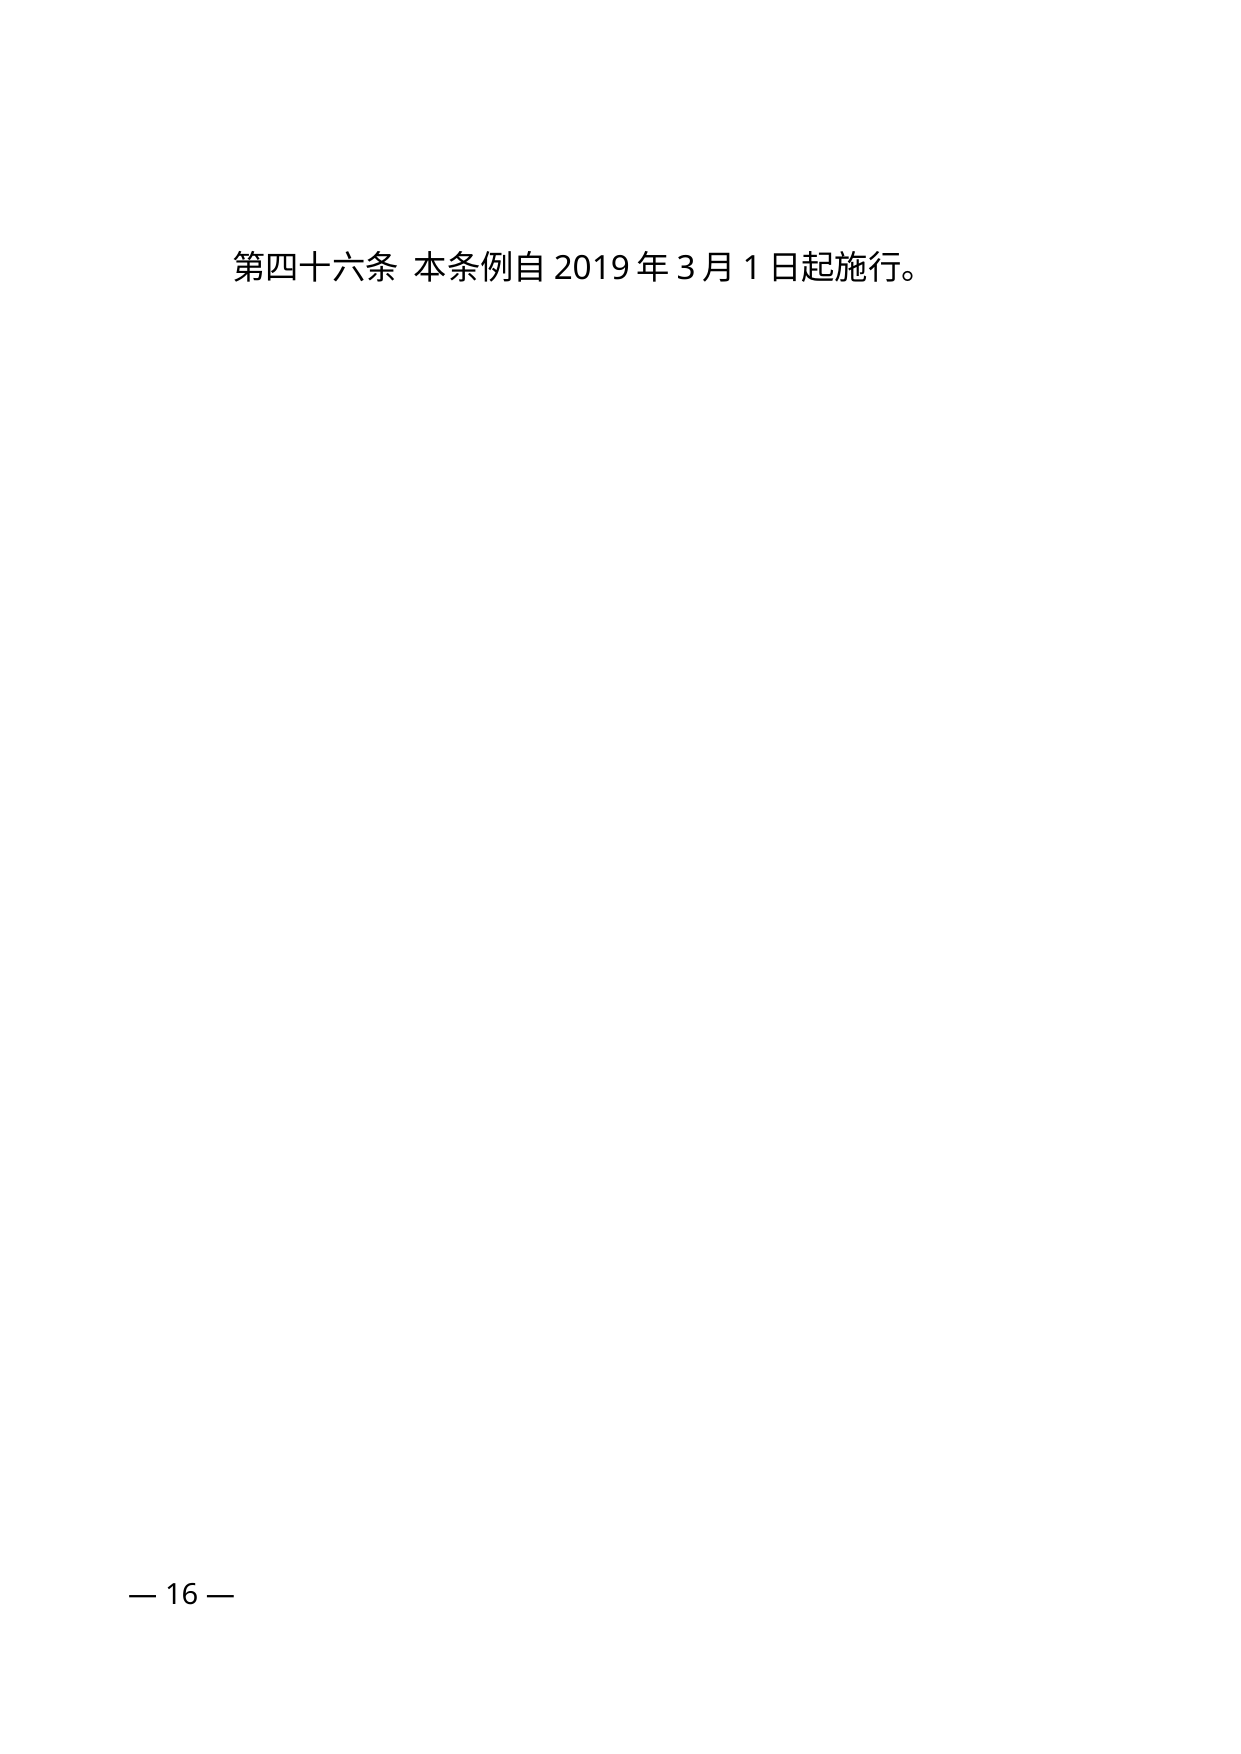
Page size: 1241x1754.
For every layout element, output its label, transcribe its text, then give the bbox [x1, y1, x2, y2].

text 第四十六条 本条例自2019年3月1日起施行。 [165, 233, 1032, 298]
